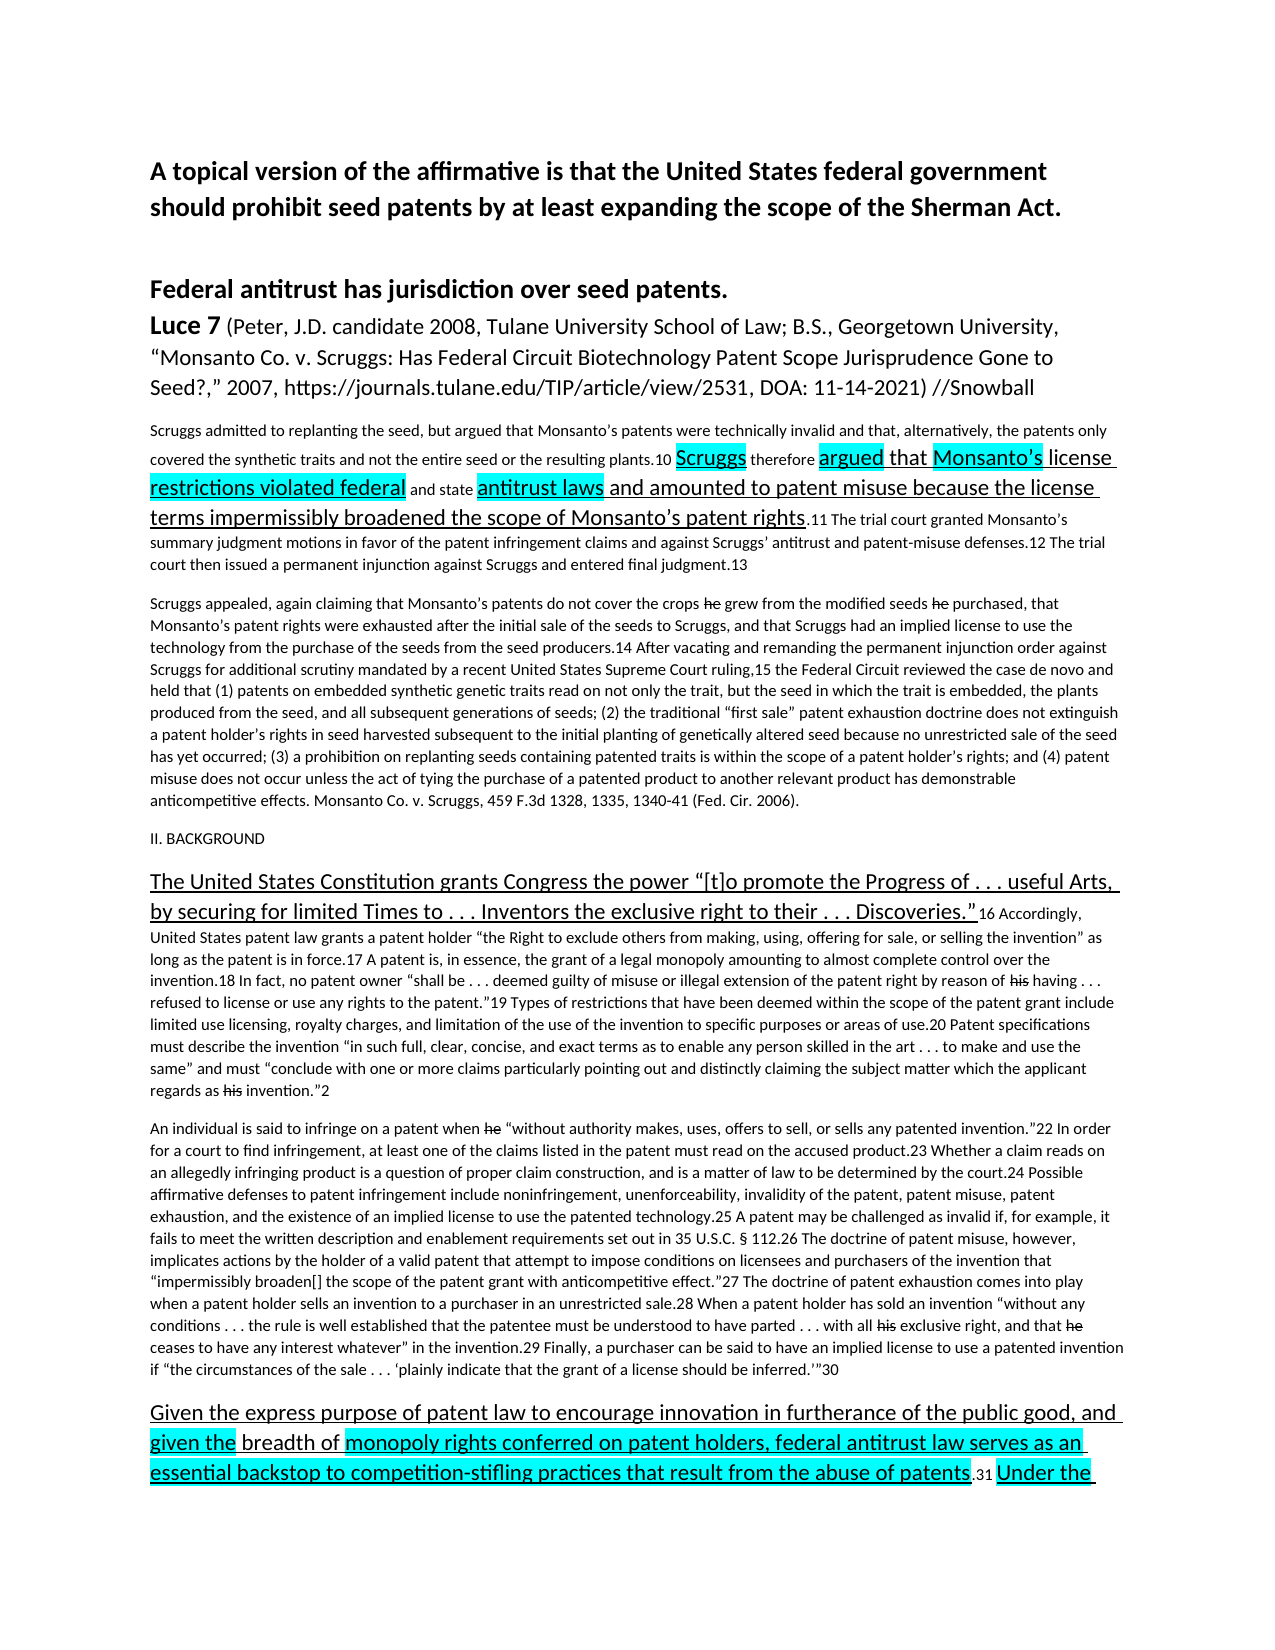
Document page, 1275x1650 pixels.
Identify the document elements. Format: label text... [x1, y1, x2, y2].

text Scruggs admitted to replanting the seed, but argued that Monsanto’s patents were technically invalid and that, alternatively, the patents only covered the synthetic traits and not the entire seed or the resulting plants.10 Scruggs therefore argued that Monsanto’s license restrictions violated federal and state antitrust laws and amounted to patent misuse because the license terms impermissibly broadened the scope of Monsanto’s patent rights.11 The trial court granted Monsanto’s summary judgment motions in favor of the patent infringement claims and against Scruggs’ antitrust and patent-misuse defenses.12 The trial court then issued a permanent injunction against Scruggs and entered final judgment.13 [150, 420, 1125, 575]
text An individual is said to infringe on a patent when he “without authority makes, uses, offers to sell, or sells any patented invention.”22 In order for a court to find infringement, at least one of the claims listed in the patent must read on the accused product.23 Whether a claim reads on an allegedly infringing product is a question of proper claim construction, and is a matter of law to be determined by the court.24 Possible affirmative defenses to patent infringement include noninfringement, unenforceability, invalidity of the patent, patent misuse, patent exhaustion, and the existence of an implied license to use the patented technology.25 A patent may be challenged as invalid if, for example, it fails to meet the written description and enablement requirements set out in 35 U.S.C. § 112.26 The doctrine of patent misuse, however, implicates actions by the holder of a valid patent that attempt to impose conditions on licensees and purchasers of the invention that “impermissibly broaden[] the scope of the patent grant with anticompetitive effect.”27 The doctrine of patent exhaustion comes into play when a patent holder sells an invention to a purchaser in an unrestricted sale.28 When a patent holder has sold an invention “without any conditions . . . the rule is well established that the patentee must be understood to have parted . . . with all his exclusive right, and that he ceases to have any interest whatever” in the invention.29 Finally, a purchaser can be said to have an implied license to use a patented invention if “the circumstances of the sale . . . ‘plainly indicate that the grant of a license should be inferred.’”30 [150, 1118, 1125, 1379]
subtitle A topical version of the affirmative is that the United States federal government should prohibit seed patents by at least expanding the scope of the Sherman Act. [150, 154, 1125, 223]
text Luce 7 (Peter, J.D. candidate 2008, Tulane University School of Law; B.S., Georgetown University, “Monsanto Co. v. Scruggs: Has Federal Circuit Biotechnology Patent Scope Jurisprudence Gone to Seed?,” 2007, https://journals.tulane.edu/TIP/article/view/2531, DOA: 11-14-2021) //Snowball [150, 308, 1125, 401]
text II. BACKGROUND [150, 828, 1125, 849]
text Scruggs appealed, again claiming that Monsanto’s patents do not cover the crops he grew from the modified seeds he purchased, that Monsanto’s patent rights were exhausted after the initial sale of the seeds to Scruggs, and that Scruggs had an implied license to use the technology from the purchase of the seeds from the seed producers.14 After vacating and remanding the permanent injunction order against Scruggs for additional scrutiny mandated by a recent United States Supreme Court ruling,15 the Federal Circuit reviewed the case de novo and held that (1) patents on embedded synthetic genetic traits read on not only the trait, but the seed in which the trait is embedded, the plants produced from the seed, and all subsequent generations of seeds; (2) the traditional “first sale” patent exhaustion doctrine does not extinguish a patent holder’s rights in seed harvested subsequent to the initial planting of genetically altered seed because no unrestricted sale of the seed has yet occurred; (3) a prohibition on replanting seeds containing patented traits is within the scope of a patent holder’s rights; and (4) patent misuse does not occur unless the act of tying the purchase of a patented product to another relevant product has demonstrable anticompetitive effects. Monsanto Co. v. Scruggs, 459 F.3d 1328, 1335, 1340-41 (Fed. Cir. 2006). [150, 593, 1125, 810]
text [150, 1398, 1125, 1486]
text The United States Constitution grants Congress the power “[t]o promote the Progress of . . . useful Arts, by securing for limited Times to . . . Inventors the exclusive right to their . . . Discoveries.”16 Accordingly, United States patent law grants a patent holder “the Right to exclude others from making, using, offering for sale, or selling the invention” as long as the patent is in force.17 A patent is, in essence, the grant of a legal monopoly amounting to almost complete control over the invention.18 In fact, no patent owner “shall be . . . deemed guilty of misuse or illegal extension of the patent right by reason of his having . . . refused to license or use any rights to the patent.”19 Types of restrictions that have been deemed within the scope of the patent grant include limited use licensing, royalty charges, and limitation of the use of the invention to specific purposes or areas of use.20 Patent specifications must describe the invention “in such full, clear, concise, and exact terms as to enable any person skilled in the art . . . to make and use the same” and must “conclude with one or more claims particularly pointing out and distinctly claiming the subject matter which the applicant regards as his invention.”2 [150, 867, 1125, 1100]
subtitle Federal antitrust has jurisdiction over seed patents. [150, 272, 1125, 305]
